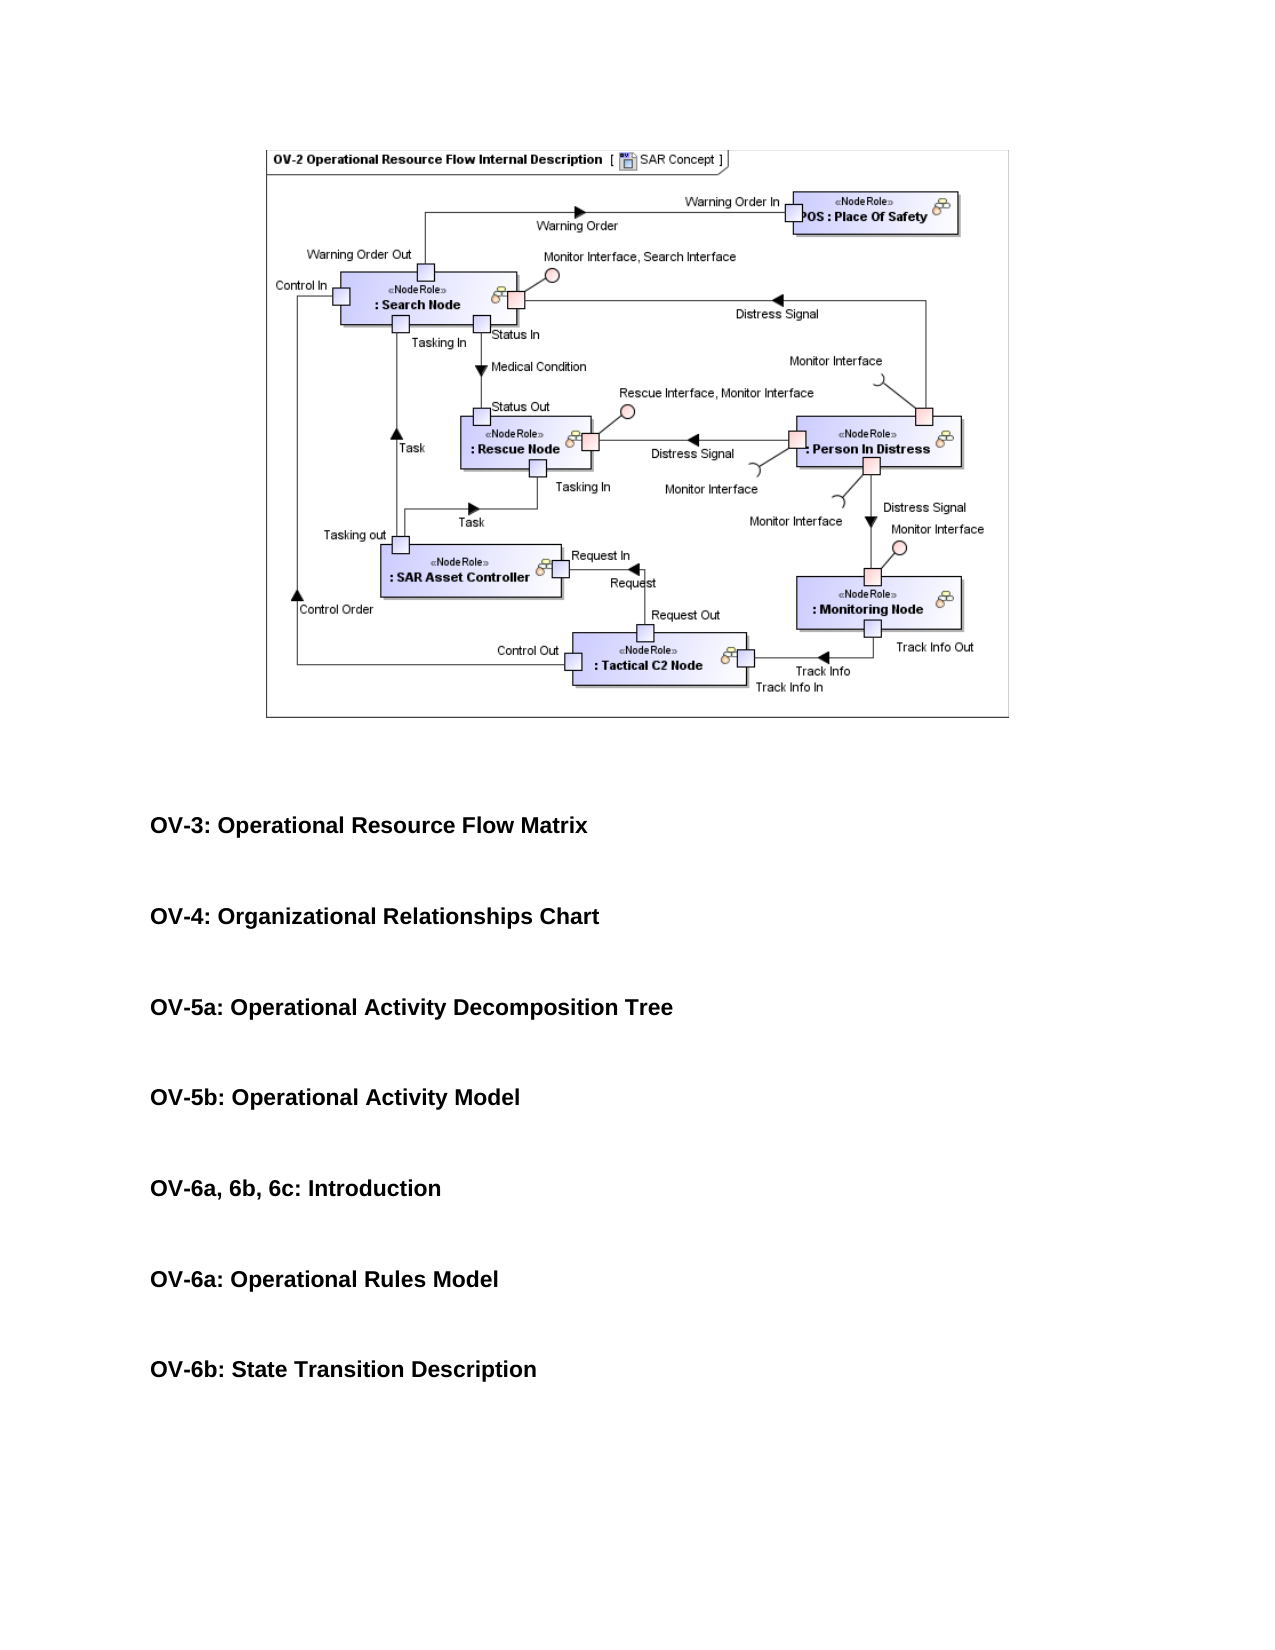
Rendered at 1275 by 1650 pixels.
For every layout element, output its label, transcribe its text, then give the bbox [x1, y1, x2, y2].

subtitle OV-5a: Operational Activity Decomposition Tree [150, 994, 1125, 1020]
subtitle OV-6a, 6b, 6c: Introduction [150, 1175, 1125, 1201]
subtitle OV-6b: State Transition Description [150, 1356, 1125, 1383]
picture [266, 150, 1009, 718]
subtitle OV-5b: Operational Activity Model [150, 1084, 1125, 1111]
subtitle OV-6a: Operational Rules Model [150, 1266, 1125, 1292]
subtitle OV-4: Organizational Relationships Chart [150, 903, 1125, 929]
subtitle OV-3: Operational Resource Flow Matrix [150, 812, 1125, 839]
